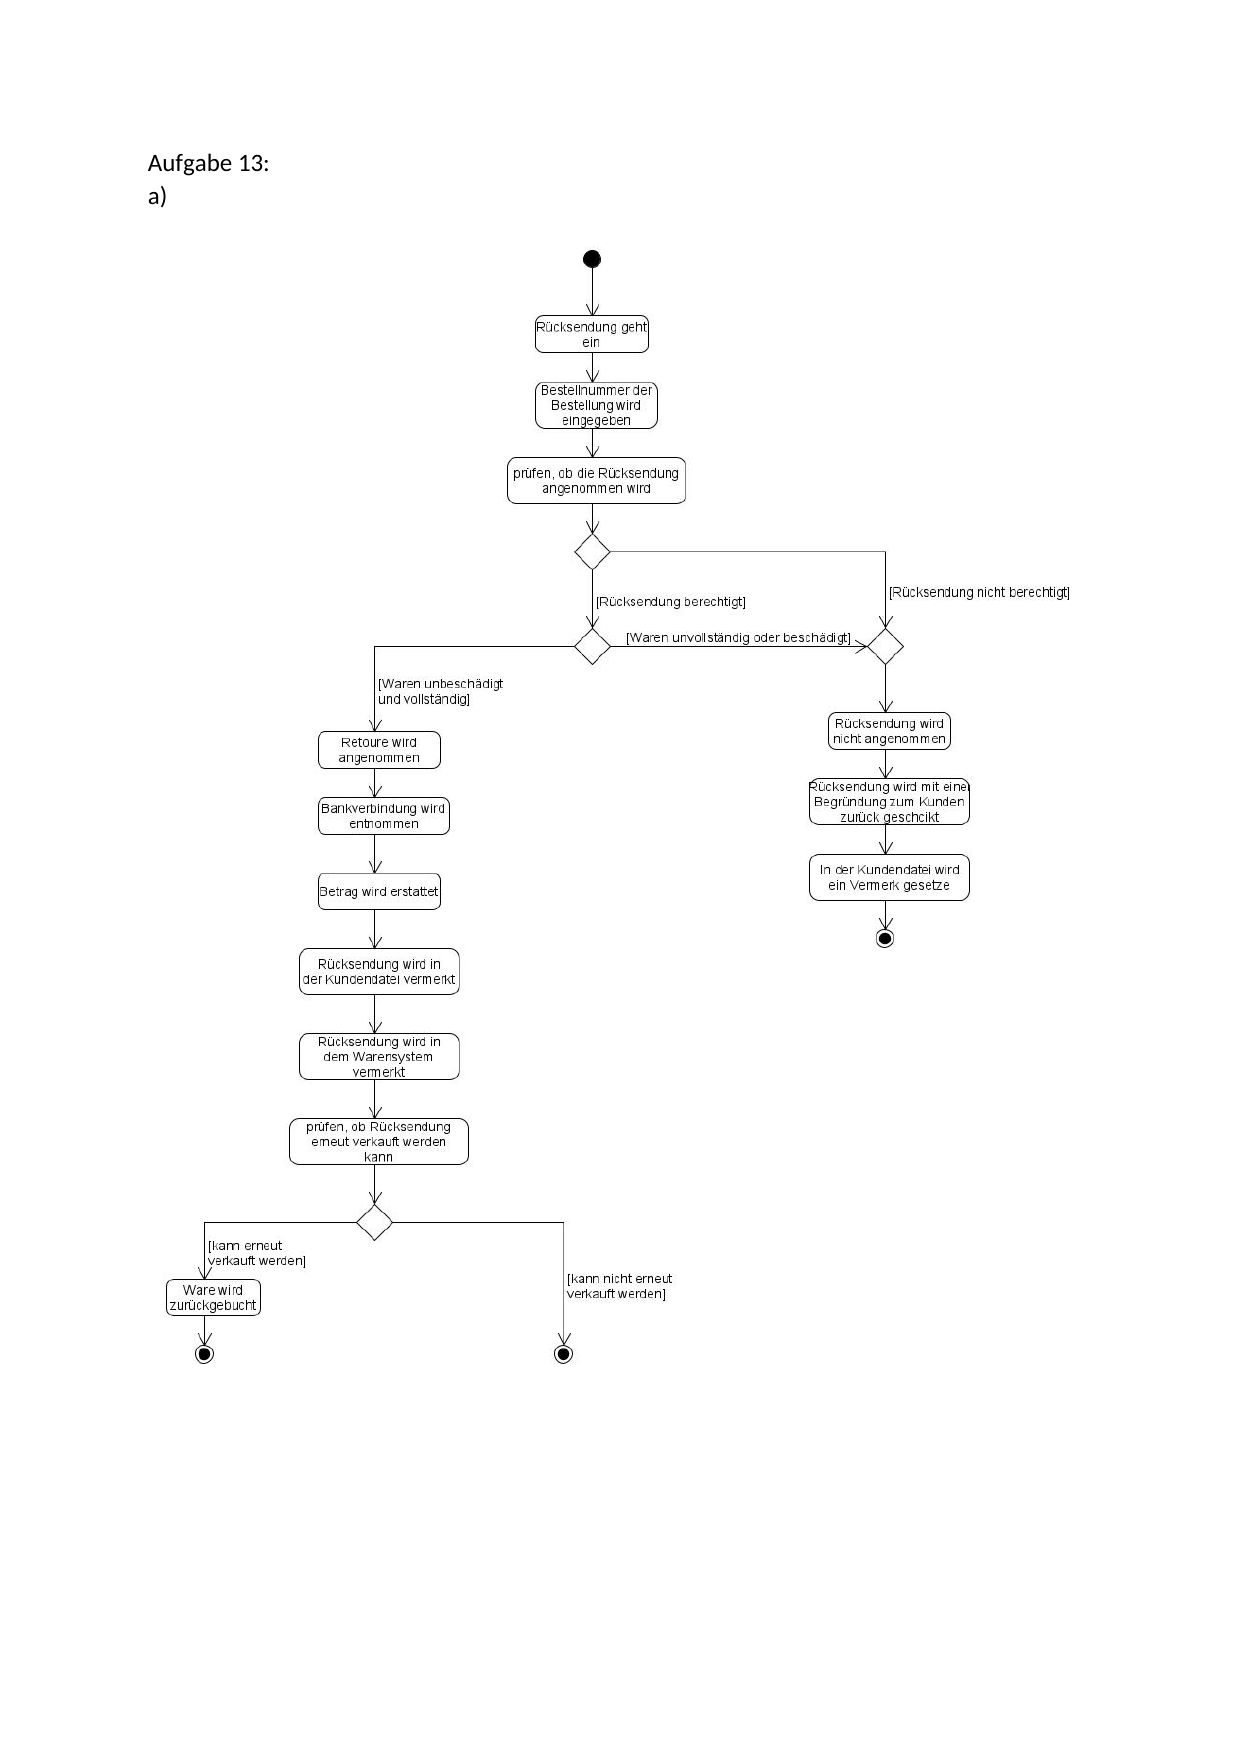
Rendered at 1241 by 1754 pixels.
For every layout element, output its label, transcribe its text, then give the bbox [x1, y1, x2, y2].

picture [147, 230, 1102, 1382]
text Aufgabe 13: a) [148, 148, 1093, 211]
